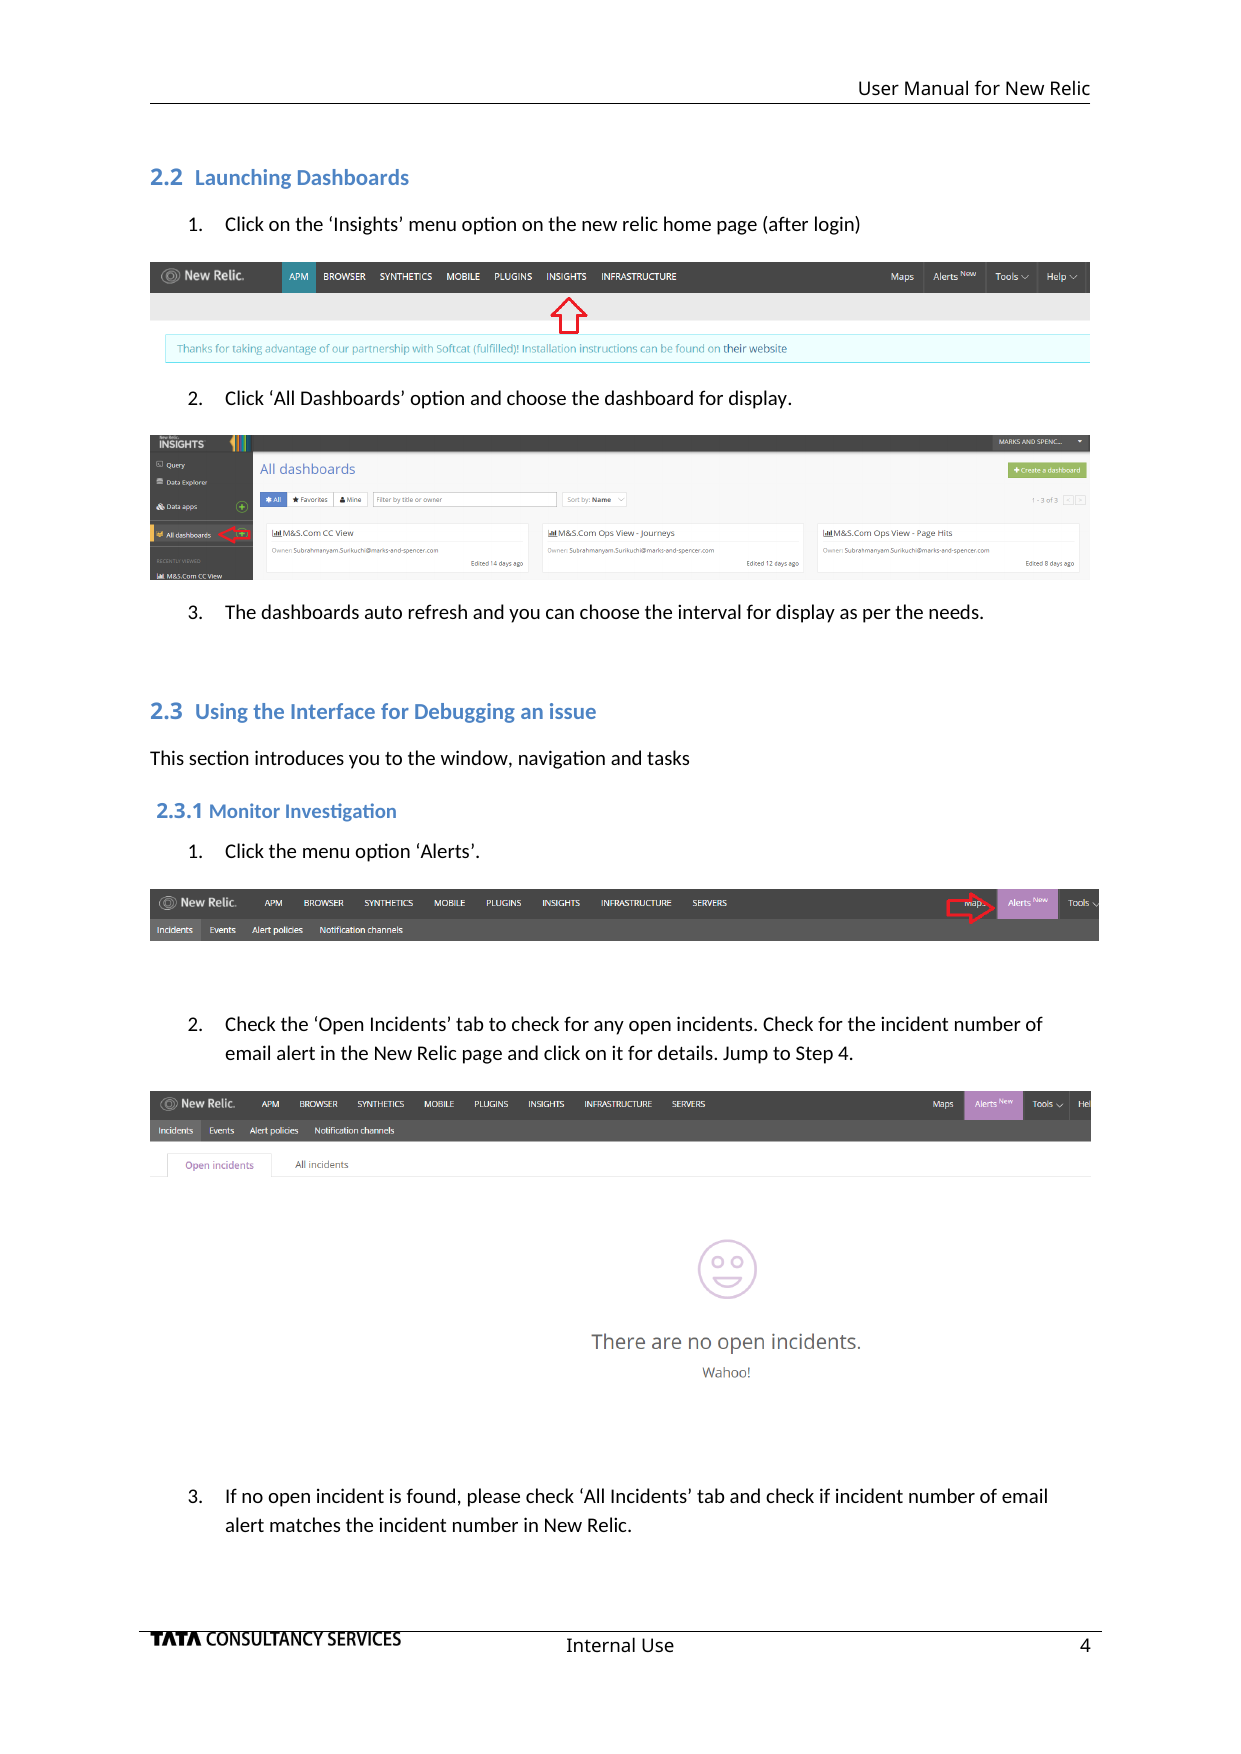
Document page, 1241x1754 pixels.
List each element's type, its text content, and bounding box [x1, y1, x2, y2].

list If no open incident is found, please check ‘All Incidents’ tab and check if incident number of email alert matches the incident number in New Relic. [187, 1480, 1090, 1538]
text This section introduces you to the window, navigation and tasks [150, 742, 1090, 771]
picture [150, 1091, 1091, 1410]
list Click on the ‘Insights’ menu option on the new relic home page (after login) [187, 208, 1090, 237]
list Click the menu option ‘Alerts’. [187, 835, 1090, 864]
list Click ‘All Dashboards’ option and choose the dashboard for display. [187, 382, 1090, 411]
picture [150, 262, 1090, 365]
list The dashboards auto refresh and you can choose the interval for display as per the needs. [187, 596, 1090, 626]
text Using the Interface for Debugging an issue [150, 696, 1090, 726]
picture [150, 1632, 401, 1646]
text Launching Dashboards [150, 162, 1090, 192]
picture [150, 889, 1099, 941]
list Check the ‘Open Incidents’ tab to check for any open incidents. Check for the incident number of email alert in the New Relic page and click on it for details. Jump to Step 4. [187, 1008, 1090, 1066]
text Monitor Investigation [156, 796, 1090, 825]
picture [150, 435, 1090, 580]
